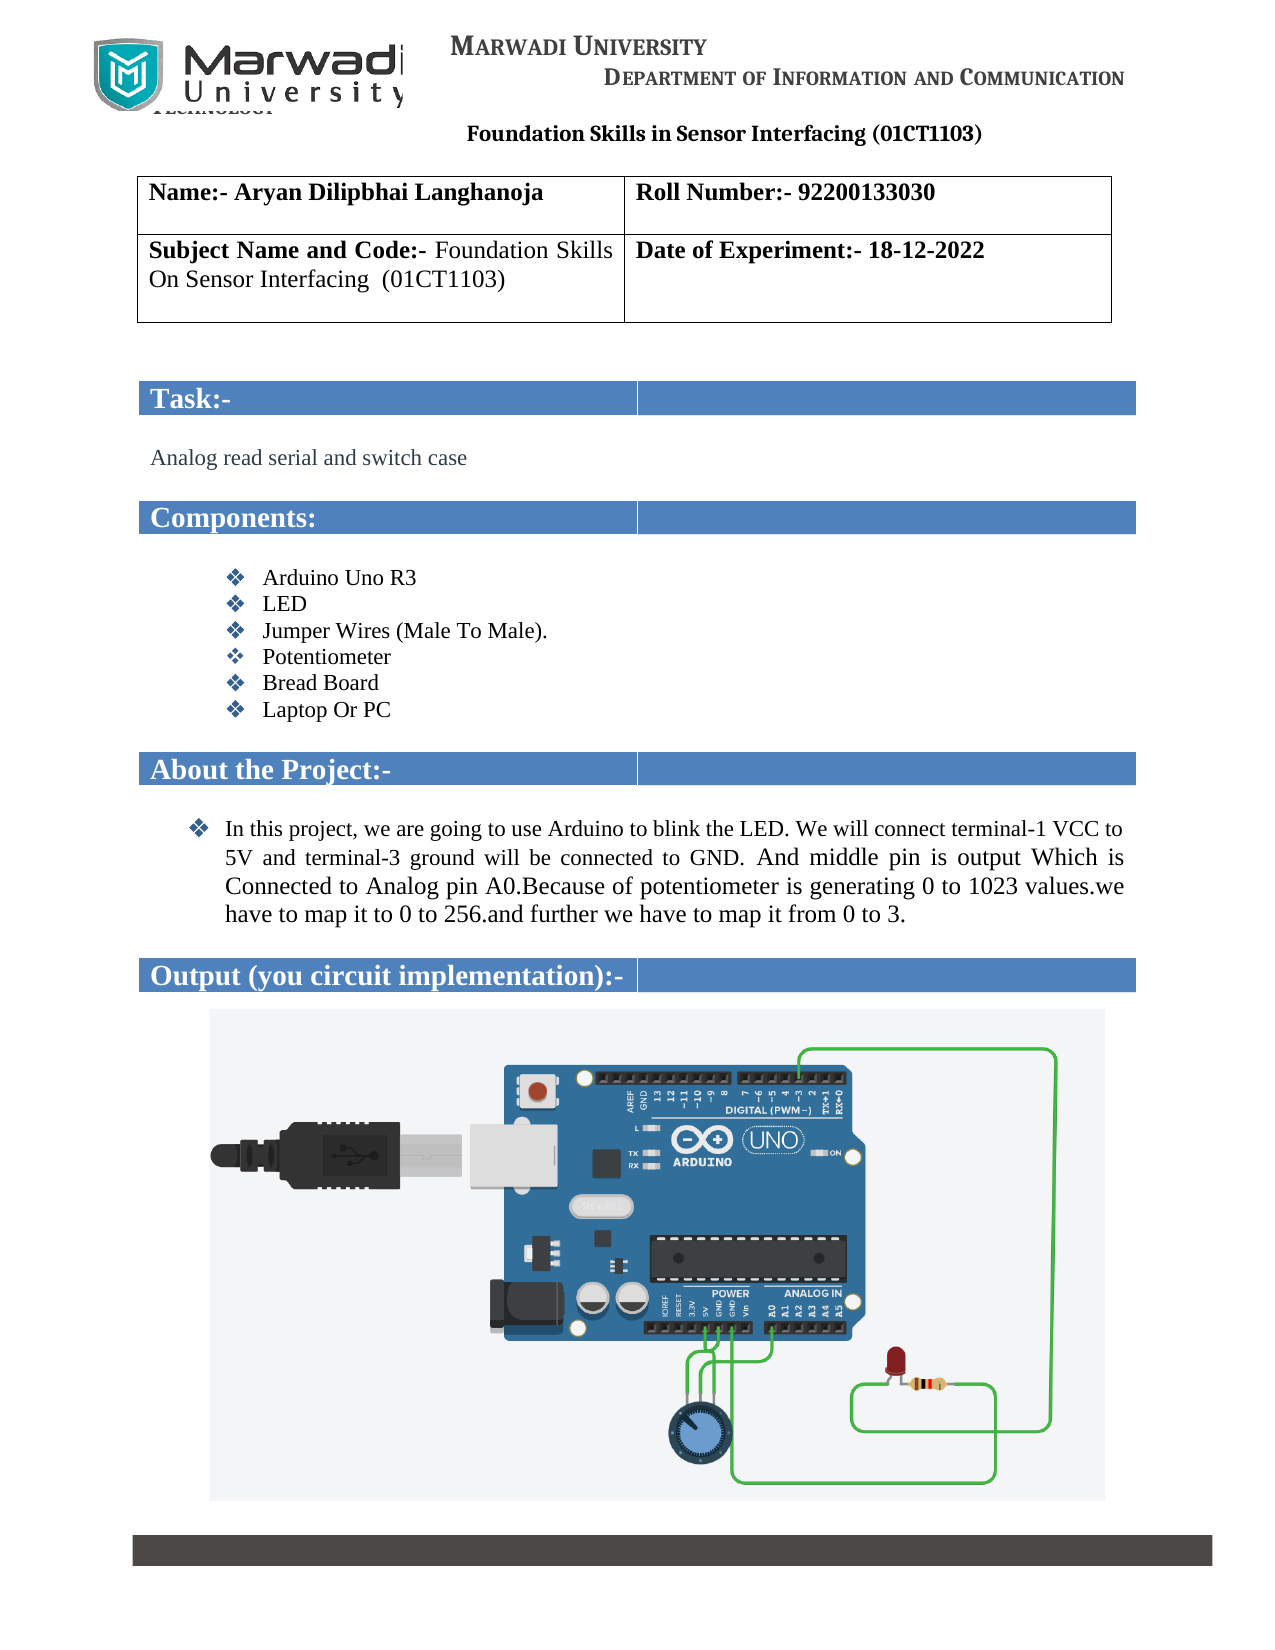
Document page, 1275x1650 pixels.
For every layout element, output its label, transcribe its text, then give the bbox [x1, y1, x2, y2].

table_header [638, 752, 1136, 785]
picture [93, 38, 403, 111]
list LED [225, 590, 1125, 617]
list Bread Board [225, 669, 1125, 696]
list Potentiometer [225, 643, 1125, 669]
table_cell Date of Experiment:- 18-12-2022 [625, 235, 1111, 322]
list Jumper Wires (Male To Male). [225, 617, 1125, 643]
text Analog read serial and switch case [148, 444, 1125, 471]
table_header Roll Number:- 92200133030 [625, 177, 1111, 234]
picture [132, 1535, 1213, 1566]
list Laptop Or PC [225, 696, 1125, 722]
table_header Task:- [139, 381, 637, 415]
list Arduino Uno R3 [225, 564, 1125, 590]
table_header [638, 501, 1136, 534]
table_header [638, 958, 1136, 992]
table_header Output (you circuit implementation):- [139, 958, 637, 992]
table_header Components: [139, 501, 637, 534]
list In this project, we are going to use Arduino to blink the LED. We will connect terminal-1 VCC to 5V and terminal-3 ground will be connected to GND. And middle pin is output Which is Connected to Analog pin A0.Because of potentiometer is generating 0 to 1023 values.we have to map it to 0 to 256.and further we have to map it from 0 to 3. [187, 815, 1125, 928]
table_cell Subject Name and Code:- Foundation Skills On Sensor Interfacing (01CT1103) [138, 235, 624, 322]
table_header [638, 381, 1136, 415]
picture [208, 1009, 1105, 1500]
table_header Name:- Aryan Dilipbhai Langhanoja [138, 177, 624, 234]
table_header About the Project:- [139, 752, 637, 785]
